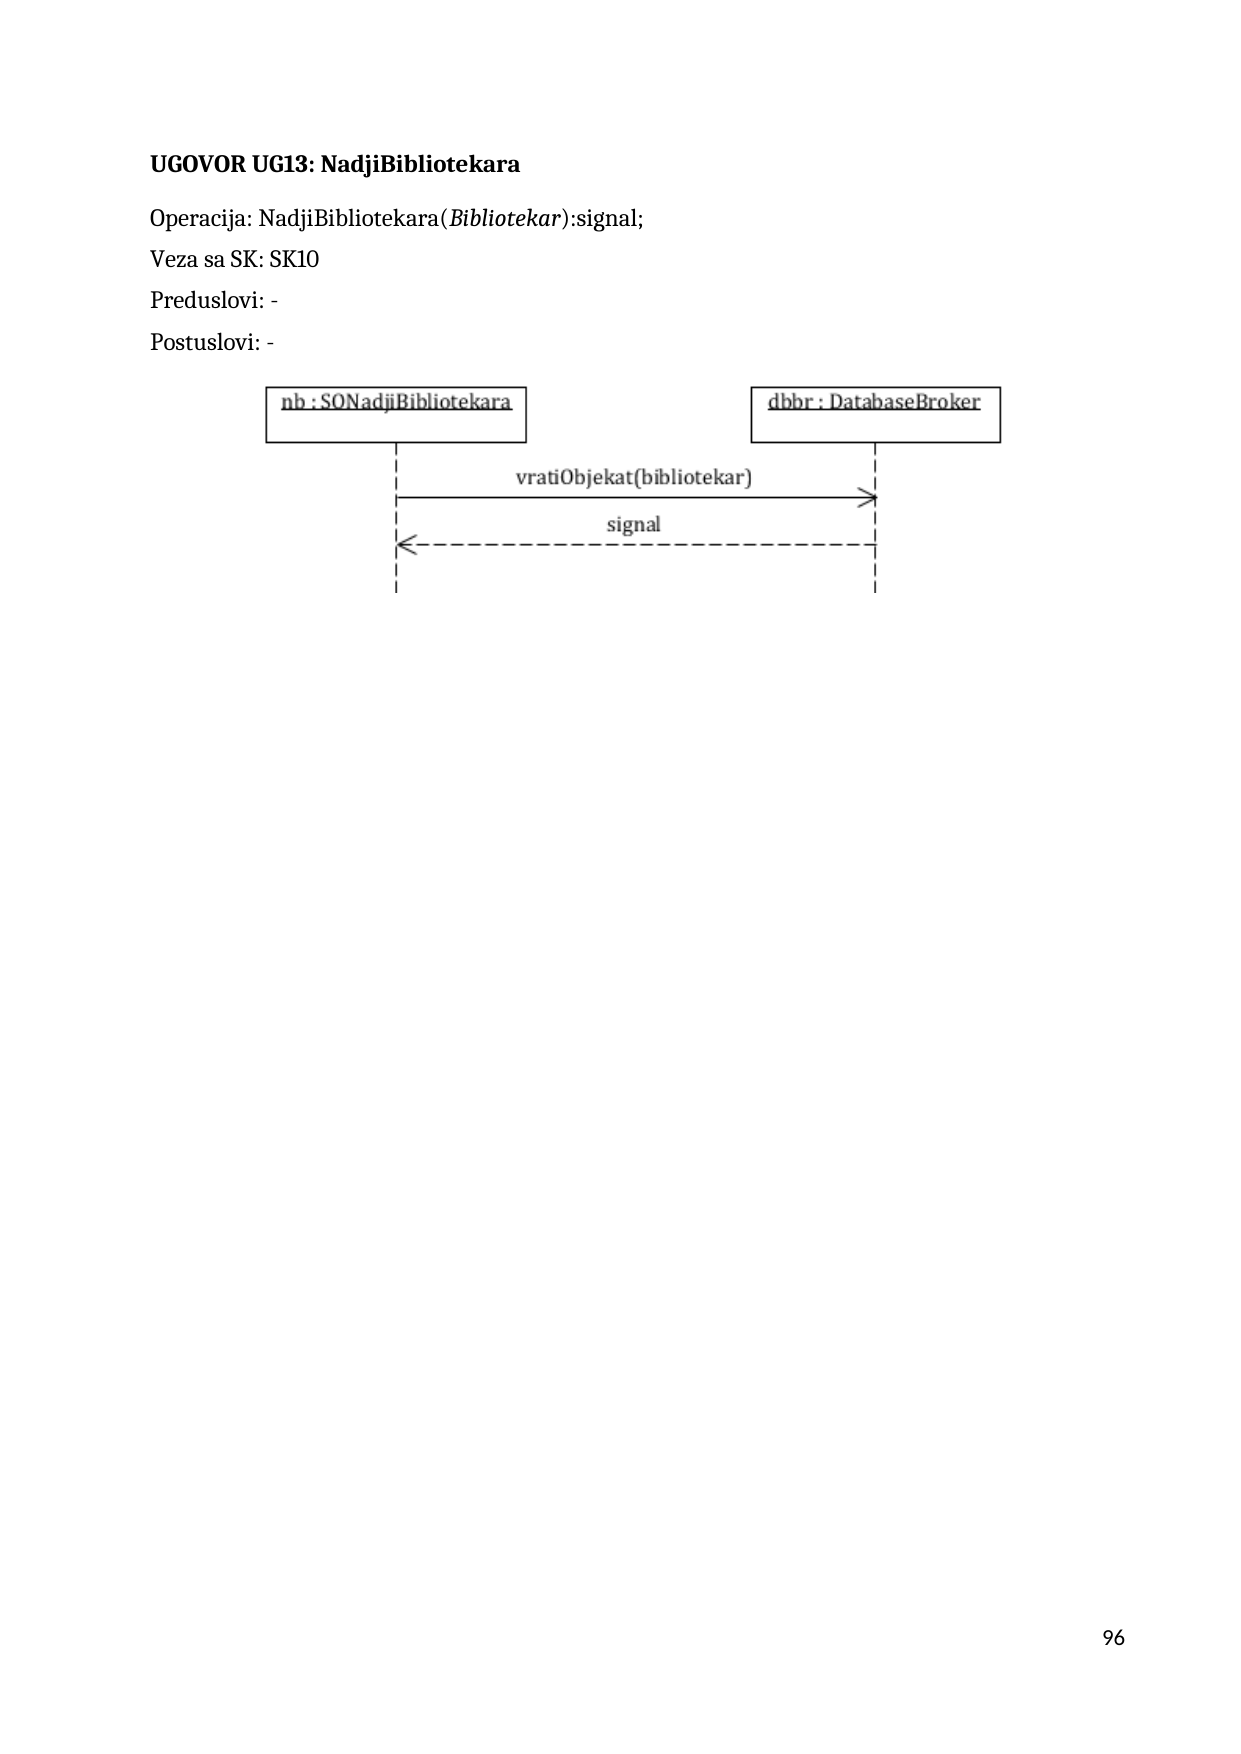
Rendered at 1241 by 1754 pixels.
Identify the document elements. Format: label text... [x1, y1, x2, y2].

text Veza sa SK: SK10 [150, 245, 1125, 274]
picture [247, 368, 1028, 593]
text Operacija: NadjiBibliotekara(Bibliotekar):signal; [150, 204, 1125, 233]
text UGOVOR UG13: NadjiBibliotekara [150, 150, 1125, 179]
text Preduslovi: - [150, 286, 1125, 315]
text Postuslovi: - [150, 328, 1125, 356]
